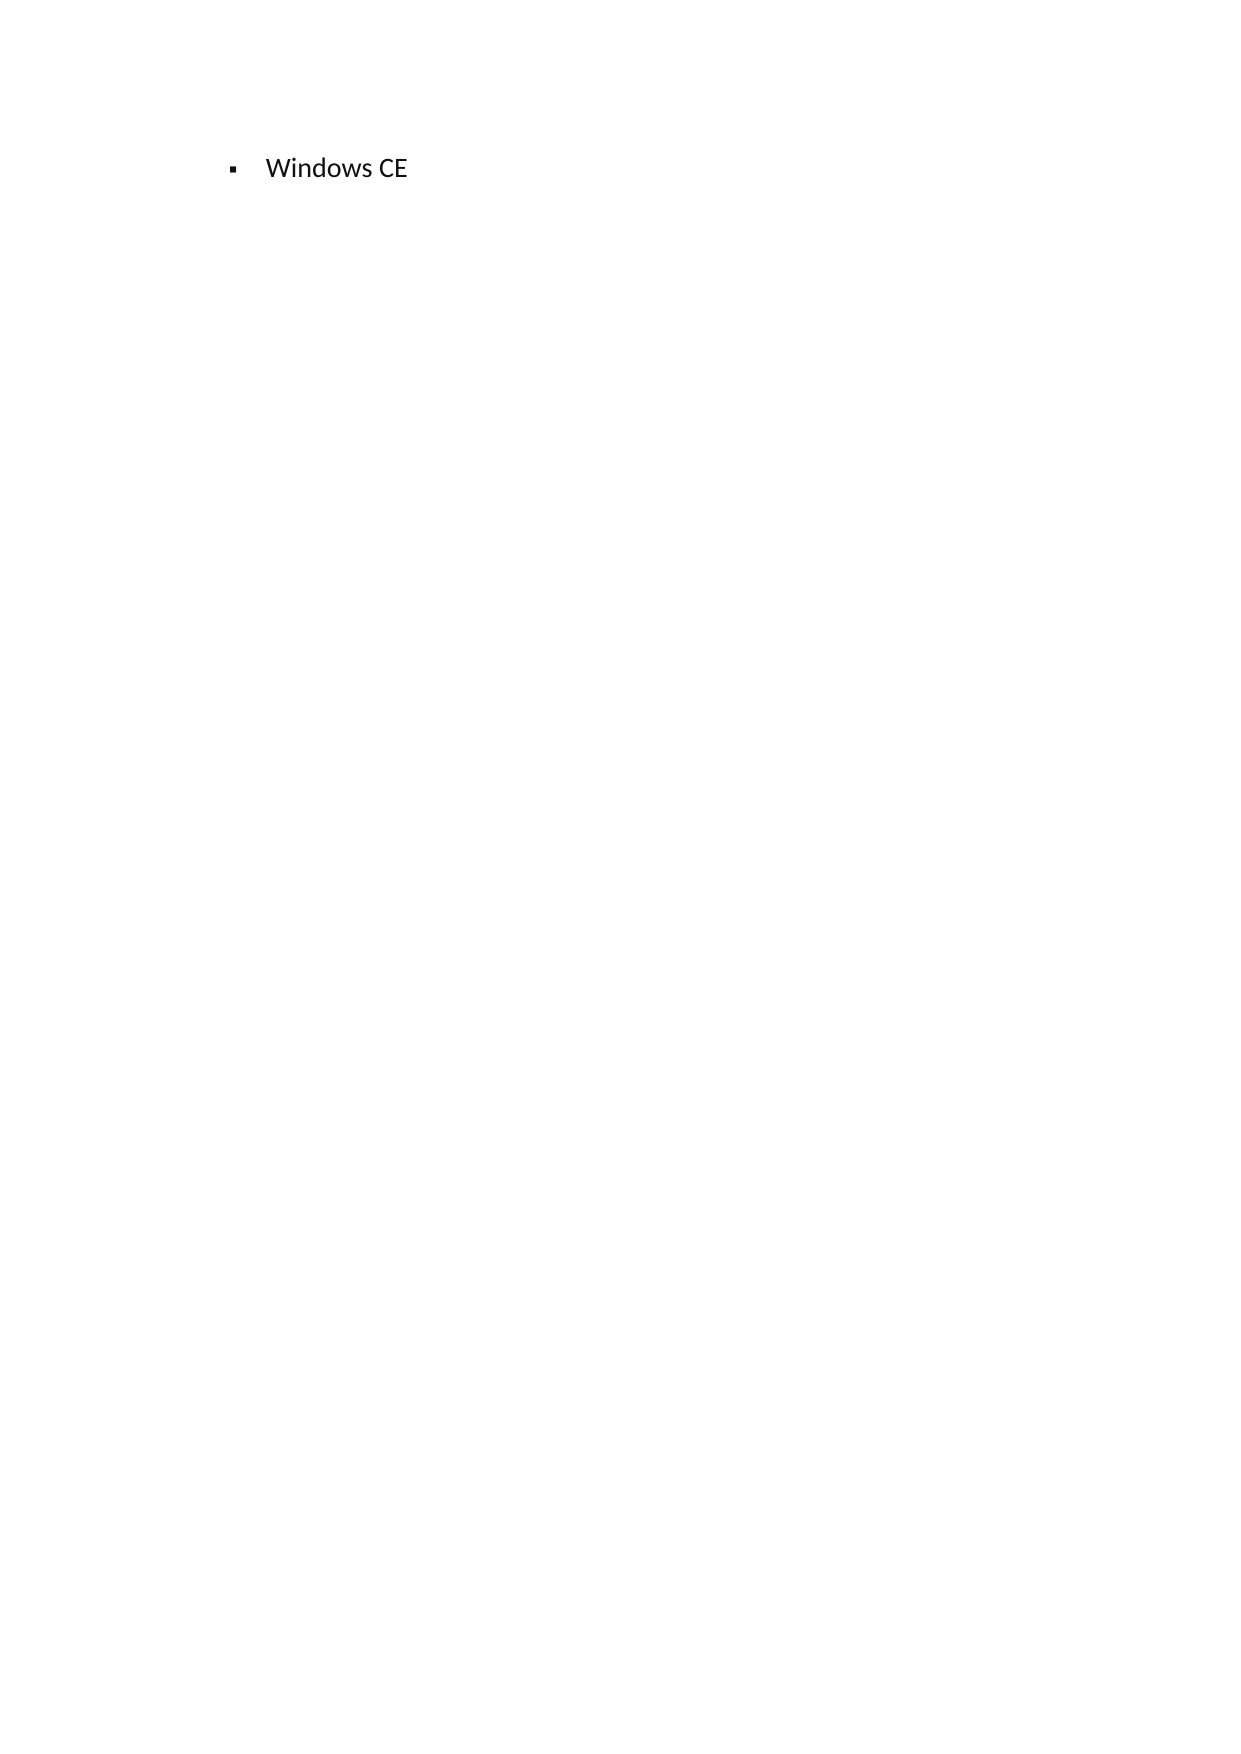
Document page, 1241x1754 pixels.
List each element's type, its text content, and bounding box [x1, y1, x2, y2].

list Windows CE [228, 150, 1090, 184]
